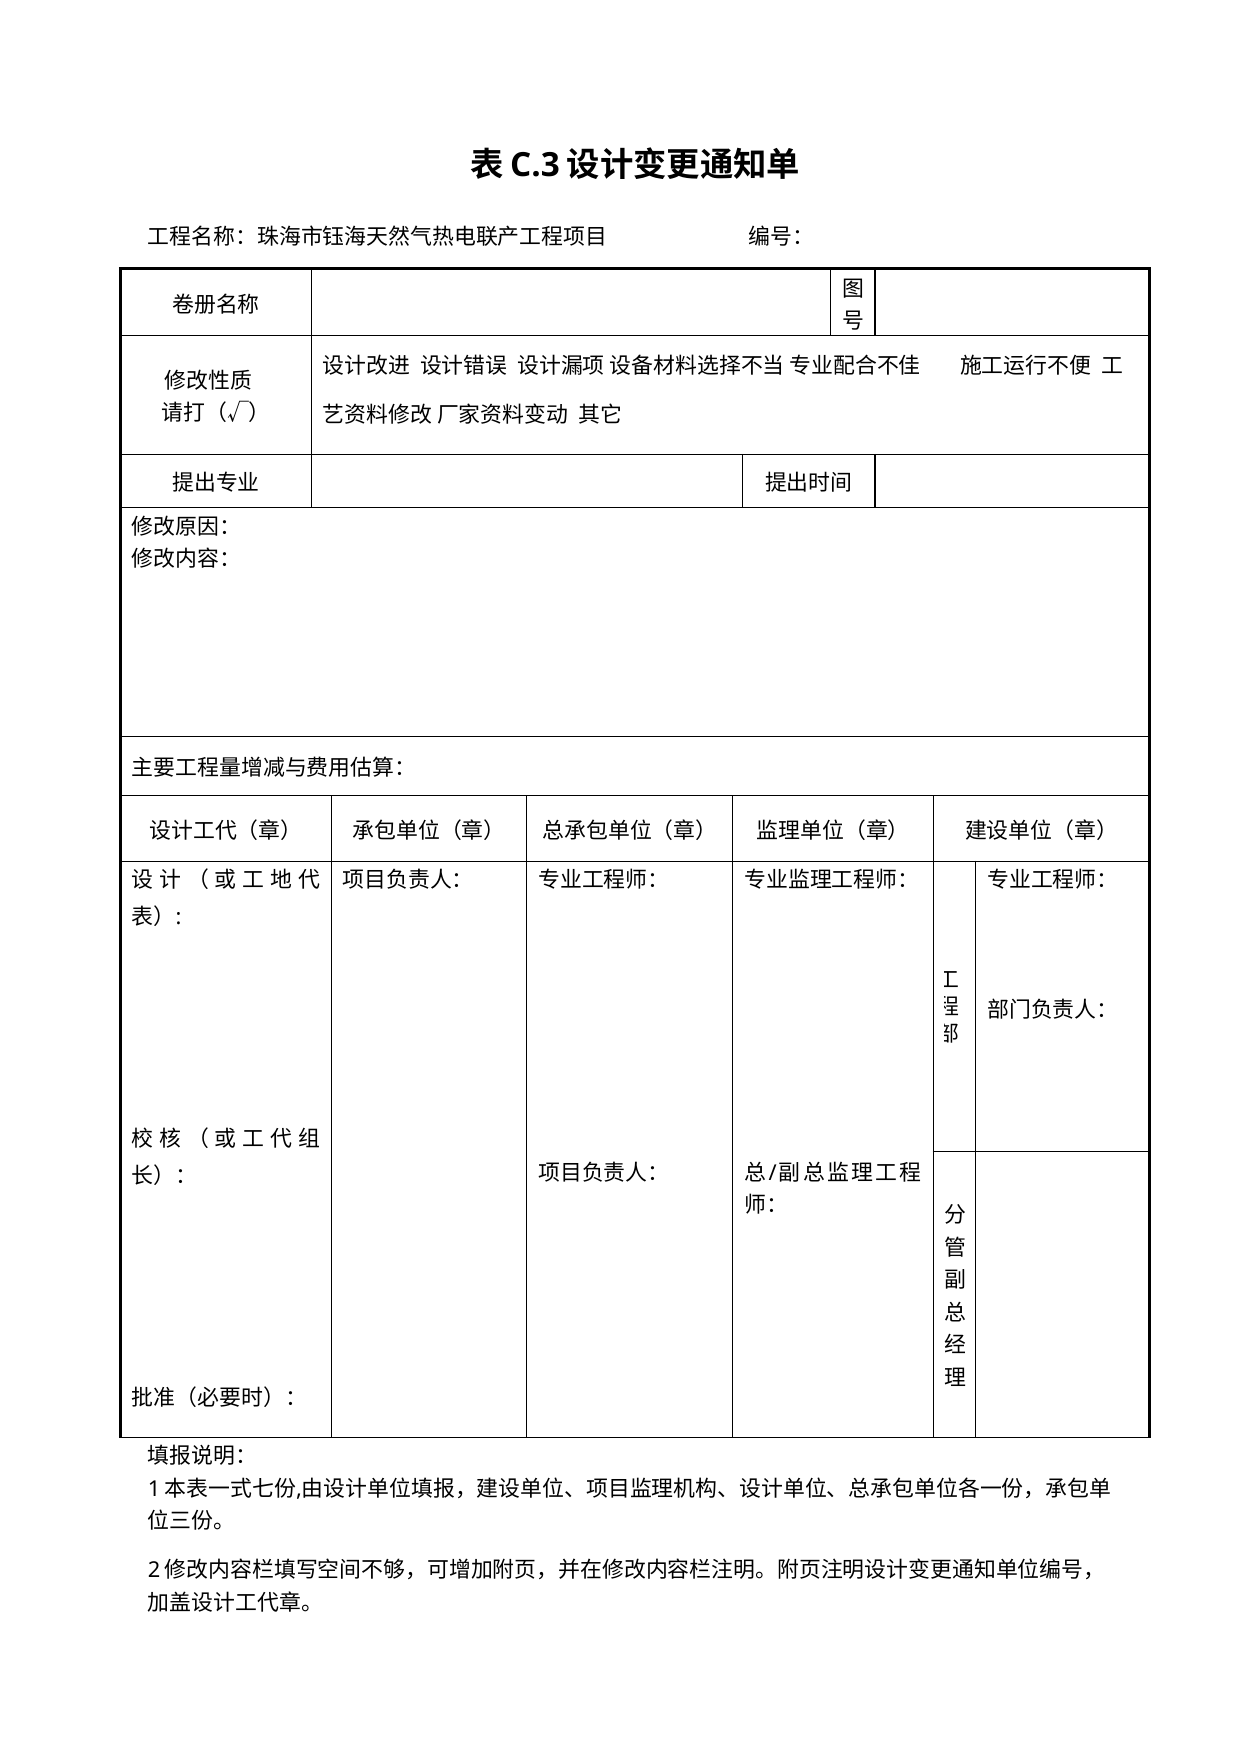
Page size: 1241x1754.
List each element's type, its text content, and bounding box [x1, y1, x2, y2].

table_cell [876, 455, 1148, 507]
table_cell 监理单位（章） [733, 796, 933, 861]
table_cell 专业工程师： 部门负责人： [976, 862, 1148, 1151]
table_cell 设计工代（章） [122, 796, 331, 861]
table_cell [976, 1152, 1148, 1437]
table_cell 设计（或工地代表）: 校核（或工代组长）： 批准（必要时）： [122, 862, 331, 1437]
table_cell 承包单位（章） [332, 796, 526, 861]
table_header [876, 270, 1148, 335]
table_cell 主要工程量增减与费用估算： [122, 737, 1148, 795]
table_cell 工 程 部 [934, 862, 975, 1151]
table_cell 专业监理工程师： 总/副总监理工程师： [733, 862, 933, 1437]
table_cell 建设单位（章） [934, 796, 1148, 861]
table_cell 提出时间 [743, 455, 874, 507]
text 工程名称：珠海市钰海天然气热电联产工程项目 编号： [148, 219, 1122, 251]
table_header 图号 [831, 270, 874, 335]
table_cell 设计改进 设计错误 设计漏项 设备材料选择不当 专业配合不佳 施工运行不便 工艺资料修改 厂家资料变动 其它 [312, 336, 1148, 454]
text 2修改内容栏填写空间不够，可增加附页，并在修改内容栏注明。附页注明设计变更通知单位编号，加盖设计工代章。 [148, 1552, 1122, 1617]
table_cell 修改性质 请打（√） [122, 336, 311, 454]
table_cell 提出专业 [122, 455, 311, 507]
table_cell 项目负责人： [332, 862, 526, 1437]
table_header [312, 270, 830, 335]
table_cell 总承包单位（章） [527, 796, 732, 861]
table_header 卷册名称 [122, 270, 311, 335]
table_cell [312, 455, 742, 507]
table_cell 分管副总经理 [934, 1152, 975, 1437]
table_cell 专业工程师： 项目负责人： [527, 862, 732, 1437]
text 1本表一式七份,由设计单位填报，建设单位、项目监理机构、设计单位、总承包单位各一份，承包单位三份。 [148, 1471, 1122, 1536]
text 填报说明： [148, 1438, 1122, 1471]
table_cell 修改原因： 修改内容： [122, 508, 1148, 736]
text 表C.3设计变更通知单 [148, 129, 1122, 194]
